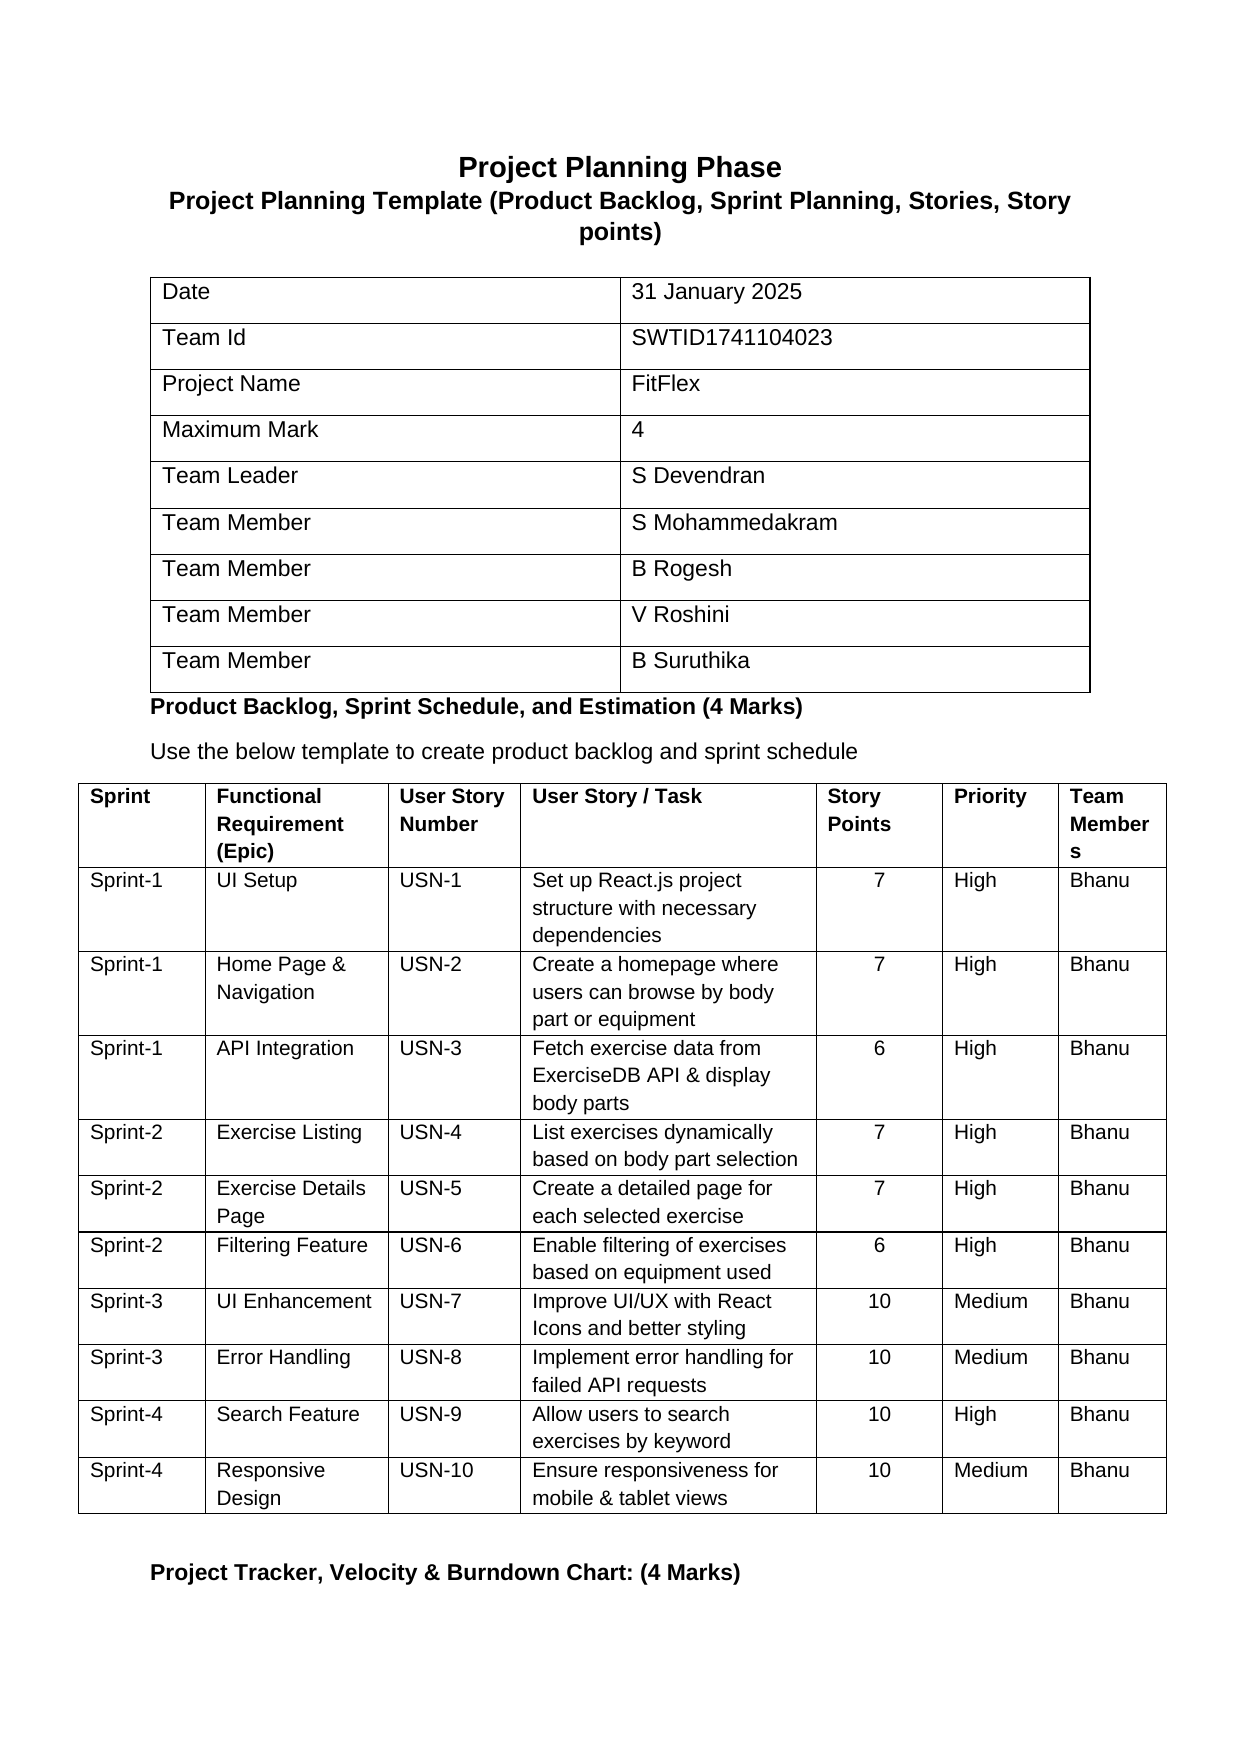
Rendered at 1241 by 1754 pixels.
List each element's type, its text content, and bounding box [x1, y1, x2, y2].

table_cell UI Setup [206, 868, 388, 951]
table_header User Story Number [389, 784, 520, 867]
table_cell USN-6 [389, 1233, 520, 1288]
table_cell 7 [817, 1120, 942, 1175]
text Use the below template to create product backlog and sprint schedule [150, 738, 1090, 764]
table_cell Home Page & Navigation [206, 952, 388, 1035]
table_cell S Devendran [621, 462, 1089, 507]
table_header Sprint [79, 784, 205, 867]
table_cell USN-9 [389, 1401, 520, 1457]
table_cell SWTID1741104023 [621, 324, 1089, 369]
table_header Team Members [1059, 784, 1166, 867]
table_cell Project Name [151, 370, 620, 415]
table_cell USN-4 [389, 1120, 520, 1175]
table_cell Bhanu [1059, 1289, 1166, 1344]
table_cell High [943, 1233, 1058, 1288]
table_cell Medium [943, 1345, 1058, 1400]
table_cell Filtering Feature [206, 1233, 388, 1288]
table_cell Improve UI/UX with React Icons and better styling [521, 1289, 816, 1344]
table_cell 10 [817, 1458, 942, 1513]
table_cell Sprint-1 [79, 1036, 205, 1119]
table_cell Set up React.js project structure with necessary dependencies [521, 868, 816, 951]
table_cell 4 [621, 416, 1089, 461]
table_cell Medium [943, 1458, 1058, 1513]
table_cell High [943, 952, 1058, 1035]
table_cell High [943, 1120, 1058, 1175]
table_header User Story / Task [521, 784, 816, 867]
table_cell Ensure responsiveness for mobile & tablet views [521, 1458, 816, 1513]
table_header Priority [943, 784, 1058, 867]
table_cell 6 [817, 1036, 942, 1119]
table_cell Implement error handling for failed API requests [521, 1345, 816, 1400]
table_cell S Mohammedakram [621, 509, 1089, 553]
table_cell Bhanu [1059, 1120, 1166, 1175]
table_cell USN-1 [389, 868, 520, 951]
table_cell Search Feature [206, 1401, 388, 1457]
table_cell Responsive Design [206, 1458, 388, 1513]
table_cell High [943, 1401, 1058, 1457]
table_cell Sprint-2 [79, 1176, 205, 1231]
table_cell High [943, 1036, 1058, 1119]
table_cell Sprint-4 [79, 1458, 205, 1513]
table_cell Sprint-3 [79, 1289, 205, 1344]
table_cell Sprint-3 [79, 1345, 205, 1400]
table_cell Bhanu [1059, 1036, 1166, 1119]
table_cell Sprint-1 [79, 952, 205, 1035]
table_cell Create a detailed page for each selected exercise [521, 1176, 816, 1231]
table_header Story Points [817, 784, 942, 867]
table_header 31 January 2025 [621, 278, 1089, 323]
table_cell Fetch exercise data from ExerciseDB API & display body parts [521, 1036, 816, 1119]
table_cell Bhanu [1059, 1176, 1166, 1231]
table_cell Team Member [151, 509, 620, 553]
table_cell Sprint-2 [79, 1120, 205, 1175]
table_cell B Suruthika [621, 647, 1089, 692]
table_cell FitFlex [621, 370, 1089, 415]
table_cell 6 [817, 1233, 942, 1288]
text Product Backlog, Sprint Schedule, and Estimation (4 Marks) [150, 693, 1090, 719]
table_cell USN-10 [389, 1458, 520, 1513]
table_cell Sprint-2 [79, 1233, 205, 1288]
table_cell 10 [817, 1401, 942, 1457]
table_header Functional Requirement (Epic) [206, 784, 388, 867]
table_cell Bhanu [1059, 1458, 1166, 1513]
table_cell Allow users to search exercises by keyword [521, 1401, 816, 1457]
table_cell Bhanu [1059, 952, 1166, 1035]
table_cell Team Member [151, 601, 620, 646]
table_cell Team Member [151, 555, 620, 600]
table_cell Bhanu [1059, 868, 1166, 951]
table_cell Team Member [151, 647, 620, 692]
table_cell Bhanu [1059, 1233, 1166, 1288]
text Project Planning Template (Product Backlog, Sprint Planning, Stories, Story points) [150, 186, 1090, 246]
table_cell 7 [817, 952, 942, 1035]
table_cell USN-8 [389, 1345, 520, 1400]
table_cell Error Handling [206, 1345, 388, 1400]
table_cell B Rogesh [621, 555, 1089, 600]
table_cell UI Enhancement [206, 1289, 388, 1344]
table_cell Sprint-1 [79, 868, 205, 951]
table_cell USN-2 [389, 952, 520, 1035]
text Project Tracker, Velocity & Burndown Chart: (4 Marks) [150, 1559, 1090, 1586]
table_cell Sprint-4 [79, 1401, 205, 1457]
table_cell USN-5 [389, 1176, 520, 1231]
table_cell List exercises dynamically based on body part selection [521, 1120, 816, 1175]
table_cell API Integration [206, 1036, 388, 1119]
text Project Planning Phase [150, 150, 1090, 183]
table_cell Bhanu [1059, 1345, 1166, 1400]
table_cell USN-3 [389, 1036, 520, 1119]
table_cell Create a homepage where users can browse by body part or equipment [521, 952, 816, 1035]
table_cell V Roshini [621, 601, 1089, 646]
table_cell Medium [943, 1289, 1058, 1344]
table_cell Team Id [151, 324, 620, 369]
table_cell Enable filtering of exercises based on equipment used [521, 1233, 816, 1288]
table_cell 10 [817, 1289, 942, 1344]
table_cell Maximum Mark [151, 416, 620, 461]
table_cell Bhanu [1059, 1401, 1166, 1457]
table_cell Exercise Details Page [206, 1176, 388, 1231]
table_cell High [943, 868, 1058, 951]
table_cell 7 [817, 1176, 942, 1231]
table_cell 7 [817, 868, 942, 951]
table_cell USN-7 [389, 1289, 520, 1344]
table_cell Exercise Listing [206, 1120, 388, 1175]
table_cell Team Leader [151, 462, 620, 507]
table_header Date [151, 278, 620, 323]
table_cell High [943, 1176, 1058, 1231]
table_cell 10 [817, 1345, 942, 1400]
